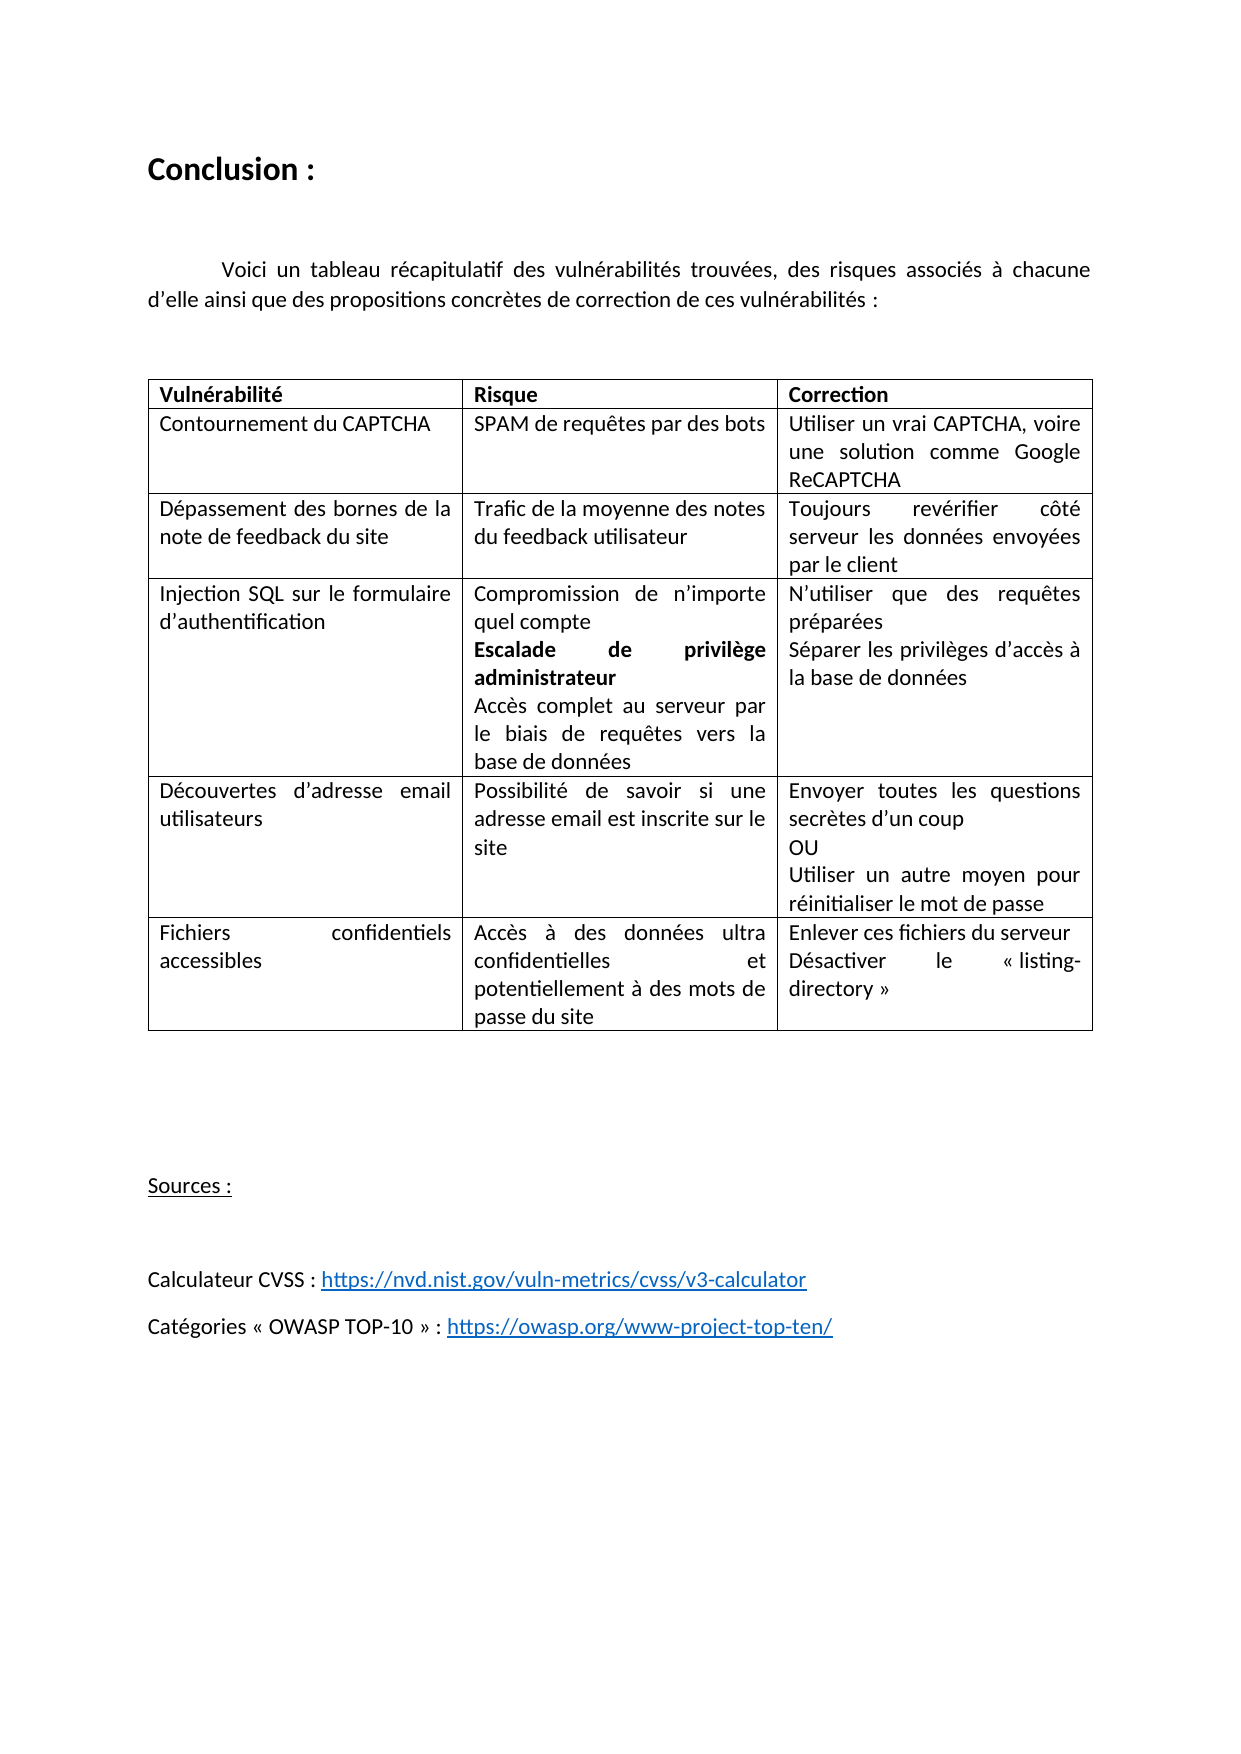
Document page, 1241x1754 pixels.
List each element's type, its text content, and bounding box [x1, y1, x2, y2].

table_cell Compromission de n’importe quel compte Escalade de privilège administrateur Accès complet au serveur par le biais de requêtes vers la base de données [463, 579, 777, 776]
table_cell Découvertes d’adresse email utilisateurs [149, 777, 462, 917]
table_cell SPAM de requêtes par des bots [463, 409, 777, 493]
table_cell Injection SQL sur le formulaire d’authentification [149, 579, 462, 776]
table_cell Envoyer toutes les questions secrètes d’un coup OU Utiliser un autre moyen pour réinitialiser le mot de passe [778, 777, 1092, 917]
table_cell Fichiers confidentiels accessibles [149, 918, 462, 1030]
table_cell Trafic de la moyenne des notes du feedback utilisateur [463, 494, 777, 578]
text Conclusion : [148, 148, 1093, 188]
text Sources : [148, 1171, 1093, 1199]
table_header Vulnérabilité [149, 380, 462, 408]
table_header Correction [778, 380, 1092, 408]
table_header Risque [463, 380, 777, 408]
text Catégories « OWASP TOP-10 » : https://owasp.org/www-project-top-ten/ [148, 1312, 1093, 1340]
table_cell N’utiliser que des requêtes préparées Séparer les privilèges d’accès à la base de données [778, 579, 1092, 776]
table_cell Possibilité de savoir si une adresse email est inscrite sur le site [463, 777, 777, 917]
text Calculateur CVSS : https://nvd.nist.gov/vuln-metrics/cvss/v3-calculator [148, 1265, 1093, 1293]
table_cell Accès à des données ultra confidentielles et potentiellement à des mots de passe du site [463, 918, 777, 1030]
text Voici un tableau récapitulatif des vulnérabilités trouvées, des risques associés à chacune d’elle ainsi que des propositions concrètes de correction de ces vulnérabilités : [148, 255, 1093, 313]
table_cell Utiliser un vrai CAPTCHA, voire une solution comme Google ReCAPTCHA [778, 409, 1092, 493]
table_cell Dépassement des bornes de la note de feedback du site [149, 494, 462, 578]
table_cell Contournement du CAPTCHA [149, 409, 462, 493]
table_cell Toujours revérifier côté serveur les données envoyées par le client [778, 494, 1092, 578]
table_cell Enlever ces fichiers du serveur Désactiver le « listing-directory » [778, 918, 1092, 1030]
